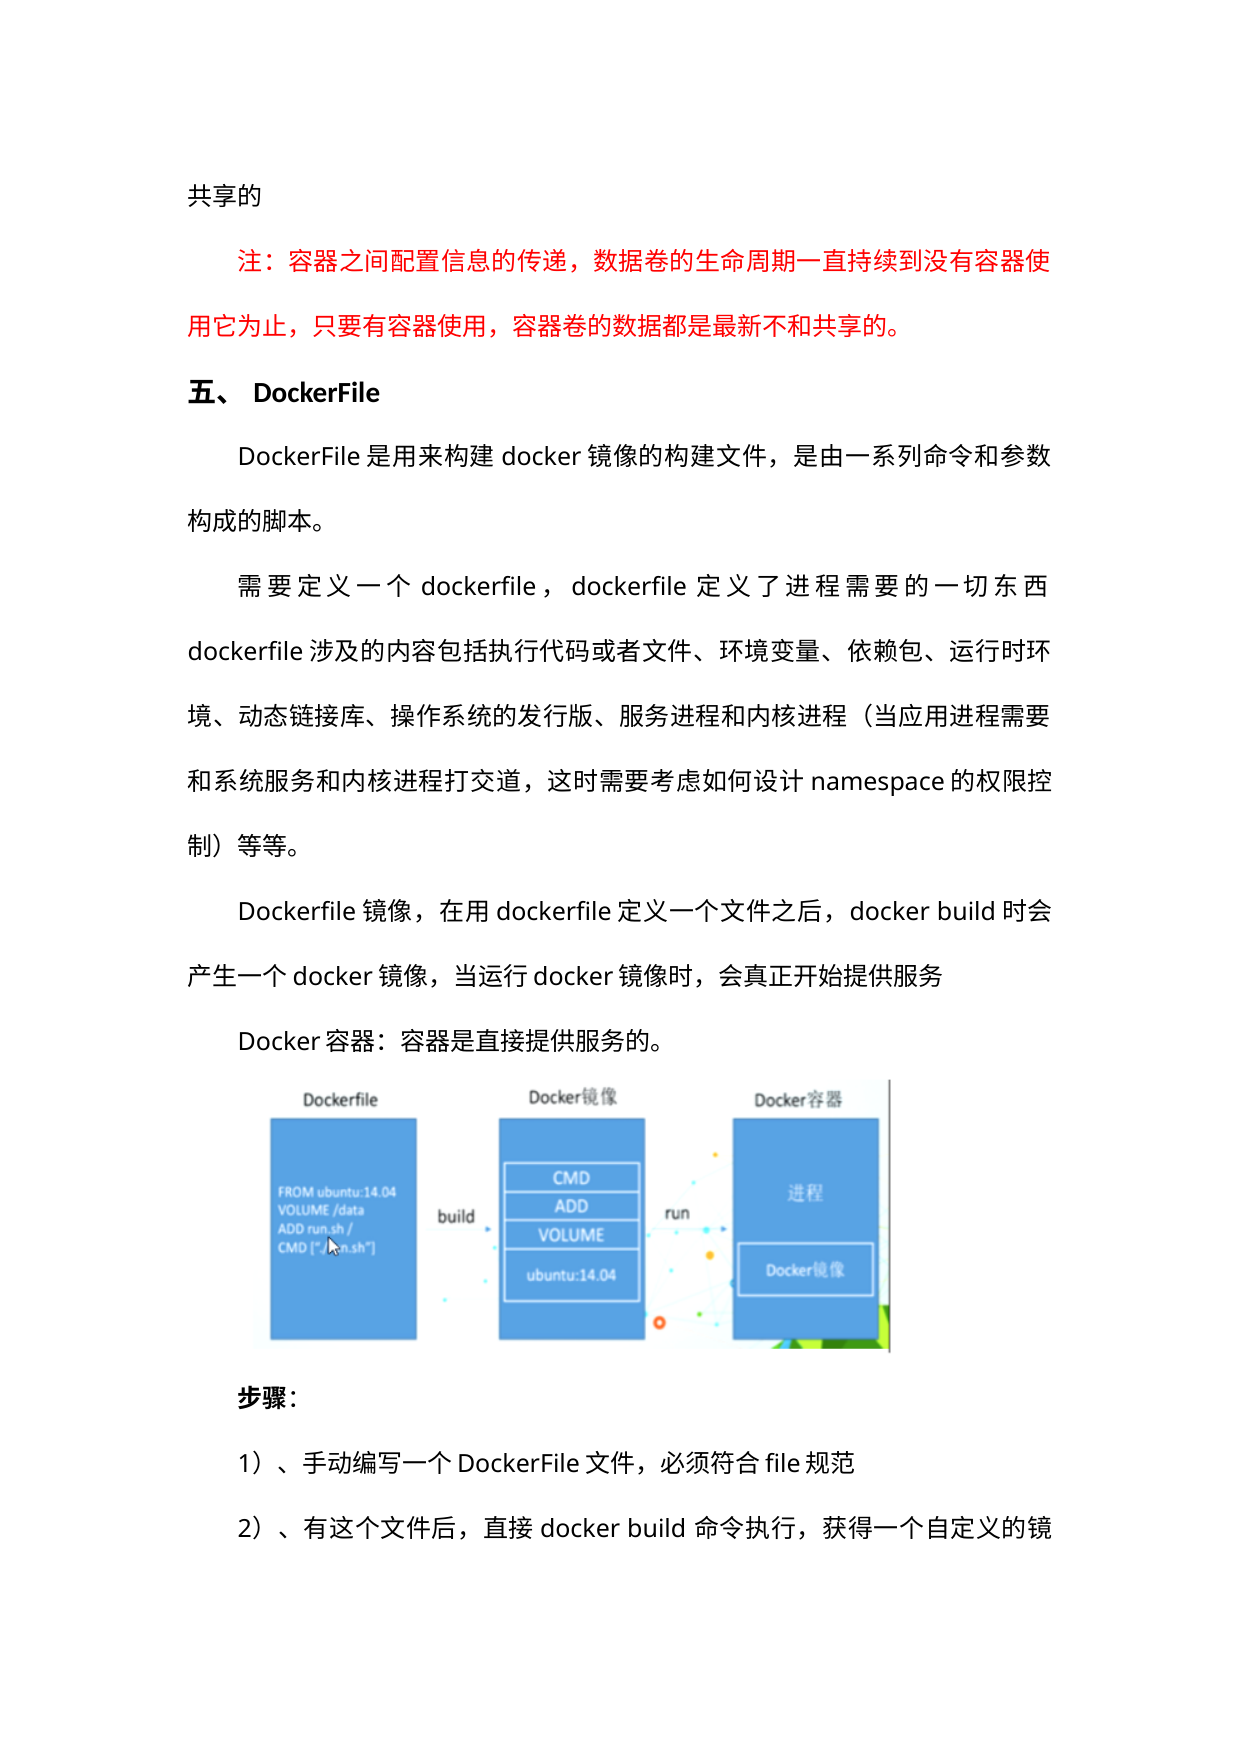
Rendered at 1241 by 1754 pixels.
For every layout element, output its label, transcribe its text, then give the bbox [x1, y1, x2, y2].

list 2个容器中的dataVolumeContainer1和dataVolumeContainer2数据是共享的 [187, 162, 1053, 227]
list Docker容器：容器是直接提供服务的。 [187, 1007, 1053, 1072]
list 需要定义一个dockerfile，dockerfile定义了进程需要的一切东西，dockerfile涉及的内容包括执行代码或者文件、环境变量、依赖包、运行时环境、动态链接库、操作系统的发行版、服务进程和内核进程（当应用进程需要和系统服务和内核进程打交道，这时需要考虑如何设计namespace的权限控制）等等。 [187, 552, 1053, 877]
list 1）、手动编写一个DockerFile文件，必须符合file规范 [187, 1429, 1053, 1494]
picture [231, 1072, 952, 1359]
list DockerFile是用来构建docker镜像的构建文件，是由一系列命令和参数构成的脚本。 [187, 422, 1053, 552]
list Dockerfile镜像，在用dockerfile定义一个文件之后，docker build时会产生一个docker镜像，当运行docker镜像时，会真正开始提供服务 [187, 877, 1053, 1007]
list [187, 1494, 1053, 1559]
list DockerFile [187, 357, 1053, 422]
list 注：容器之间配置信息的传递，数据卷的生命周期一直持续到没有容器使用它为止，只要有容器使用，容器卷的数据都是最新不和共享的。 [187, 227, 1053, 357]
list 步骤： [187, 1364, 1053, 1429]
